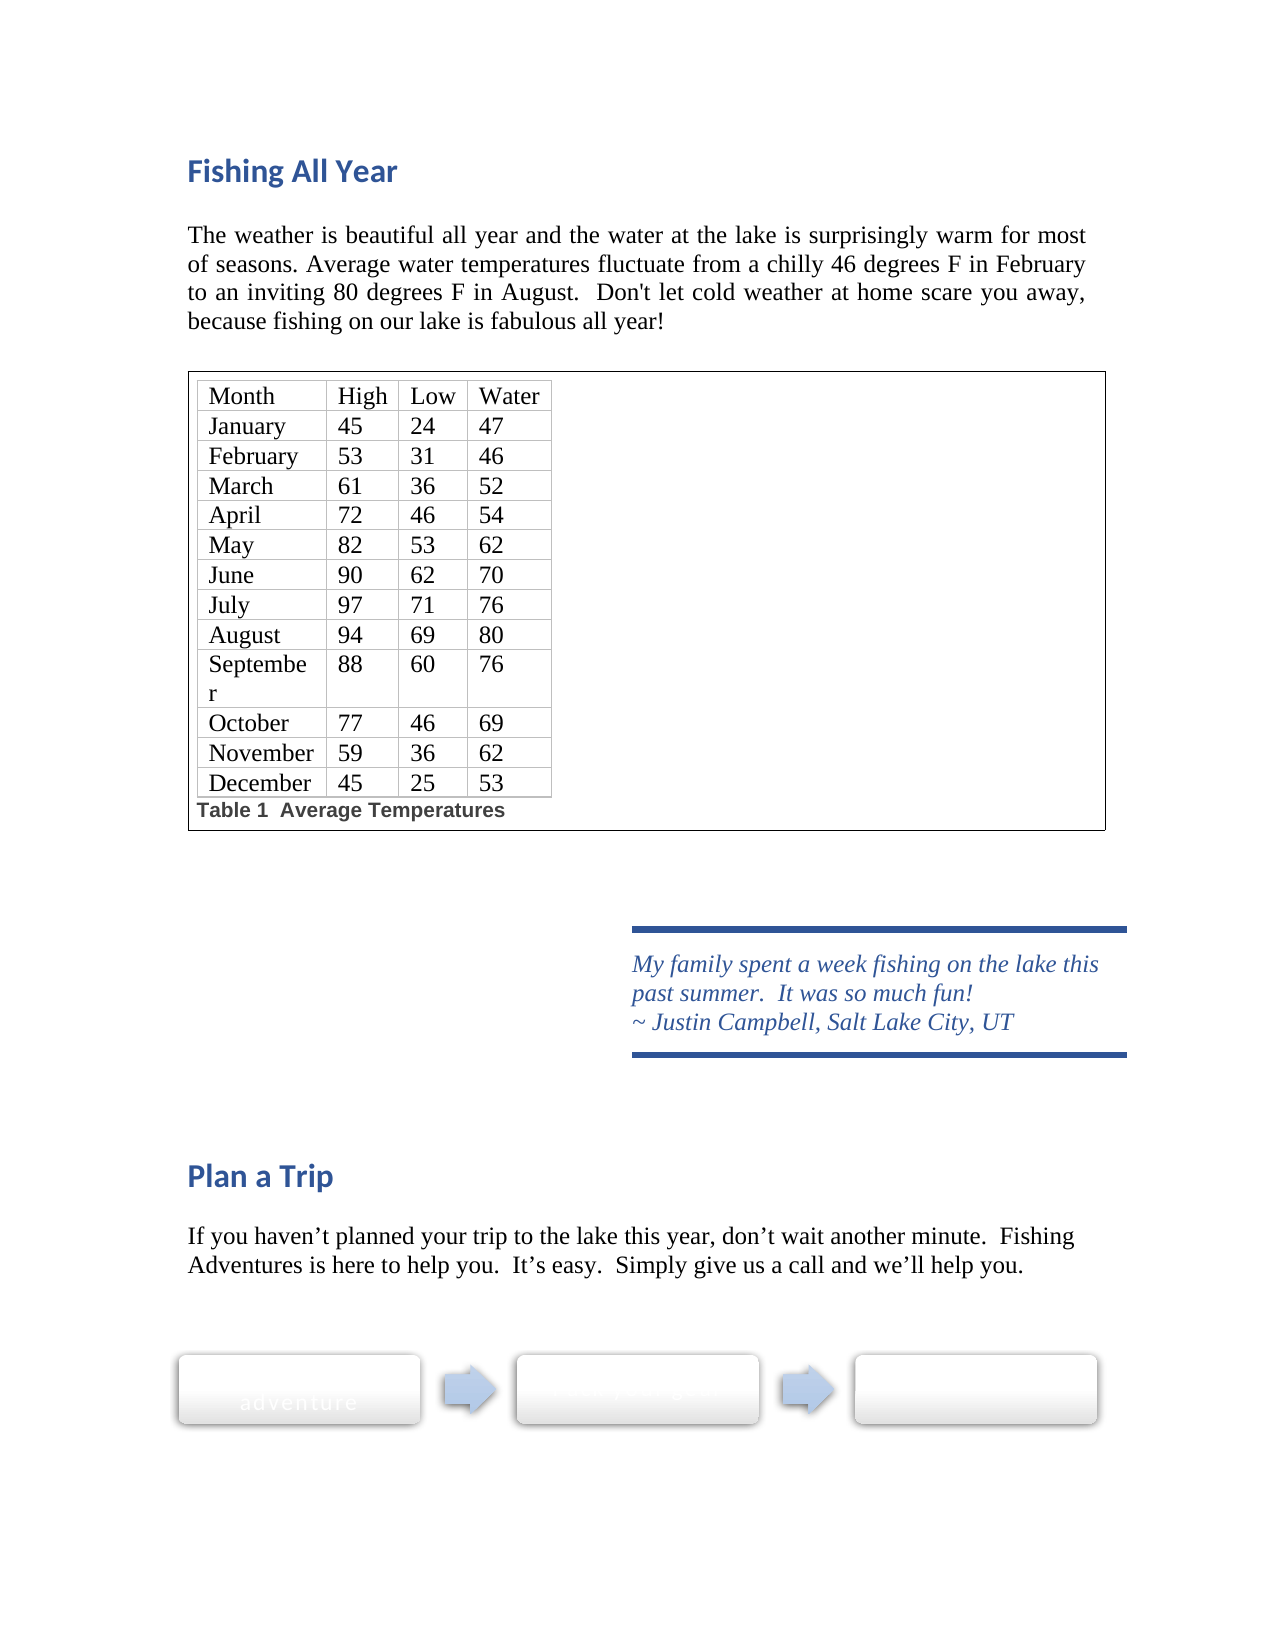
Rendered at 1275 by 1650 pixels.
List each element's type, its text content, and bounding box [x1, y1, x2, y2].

table_cell 25 [399, 768, 467, 796]
table_cell 76 [468, 590, 551, 619]
table_cell 46 [399, 708, 467, 737]
table_cell 46 [399, 501, 467, 529]
table_cell 53 [468, 768, 551, 796]
table_cell November [198, 738, 326, 767]
table_cell April [198, 501, 326, 529]
table_cell May [198, 530, 326, 559]
table_cell September [198, 650, 326, 707]
table_cell June [198, 560, 326, 589]
table_cell 69 [468, 708, 551, 737]
table_header Low [399, 381, 467, 410]
table_cell 62 [468, 530, 551, 559]
table_header High [327, 381, 398, 410]
table_cell 62 [468, 738, 551, 767]
table_cell 77 [327, 708, 398, 737]
table_cell 90 [327, 560, 398, 589]
table_cell 97 [327, 590, 398, 619]
subtitle Fishing All Year [187, 150, 1087, 191]
table_cell 36 [399, 738, 467, 767]
table_cell 60 [399, 650, 467, 707]
table_cell 71 [399, 590, 467, 619]
table_cell 54 [468, 501, 551, 529]
table_cell 94 [327, 620, 398, 648]
table_cell 76 [468, 650, 551, 707]
table_cell 52 [468, 471, 551, 499]
table_header Water [468, 381, 551, 410]
table_cell 31 [399, 441, 467, 470]
table_cell 45 [327, 411, 398, 440]
table_cell 36 [399, 471, 467, 499]
table_cell March [198, 471, 326, 499]
table_cell 45 [327, 768, 398, 796]
table_cell 80 [468, 620, 551, 648]
text The weather is beautiful all year and the water at the lake is surprisingly warm for most of seasons. Average water temperatures fluctuate from a chilly 46 degrees F in February to an inviting 80 degrees F in August. Don't let cold weather at home scare you away, because fishing on our lake is fabulous all year! [187, 220, 1087, 335]
table_cell 47 [468, 411, 551, 440]
table_cell 88 [327, 650, 398, 707]
table_cell July [198, 590, 326, 619]
table_cell February [198, 441, 326, 470]
table_cell 61 [327, 471, 398, 499]
table_cell 70 [468, 560, 551, 589]
table_cell 82 [327, 530, 398, 559]
table_cell 62 [399, 560, 467, 589]
table_cell December [198, 768, 326, 796]
subtitle Plan a Trip [187, 1114, 1087, 1196]
table_cell January [198, 411, 326, 440]
table_header Month [198, 381, 326, 410]
table_cell August [198, 620, 326, 648]
table_cell 72 [327, 501, 398, 529]
table_cell 59 [327, 738, 398, 767]
table_cell 46 [468, 441, 551, 470]
table_cell 53 [327, 441, 398, 470]
text If you haven’t planned your trip to the lake this year, don’t wait another minute. Fishing Adventures is here to help you. It’s easy. Simply give us a call and we’ll help you. [187, 1221, 1087, 1307]
table_cell 53 [399, 530, 467, 559]
table_cell October [198, 708, 326, 737]
table_cell 24 [399, 411, 467, 440]
table_cell 69 [399, 620, 467, 648]
